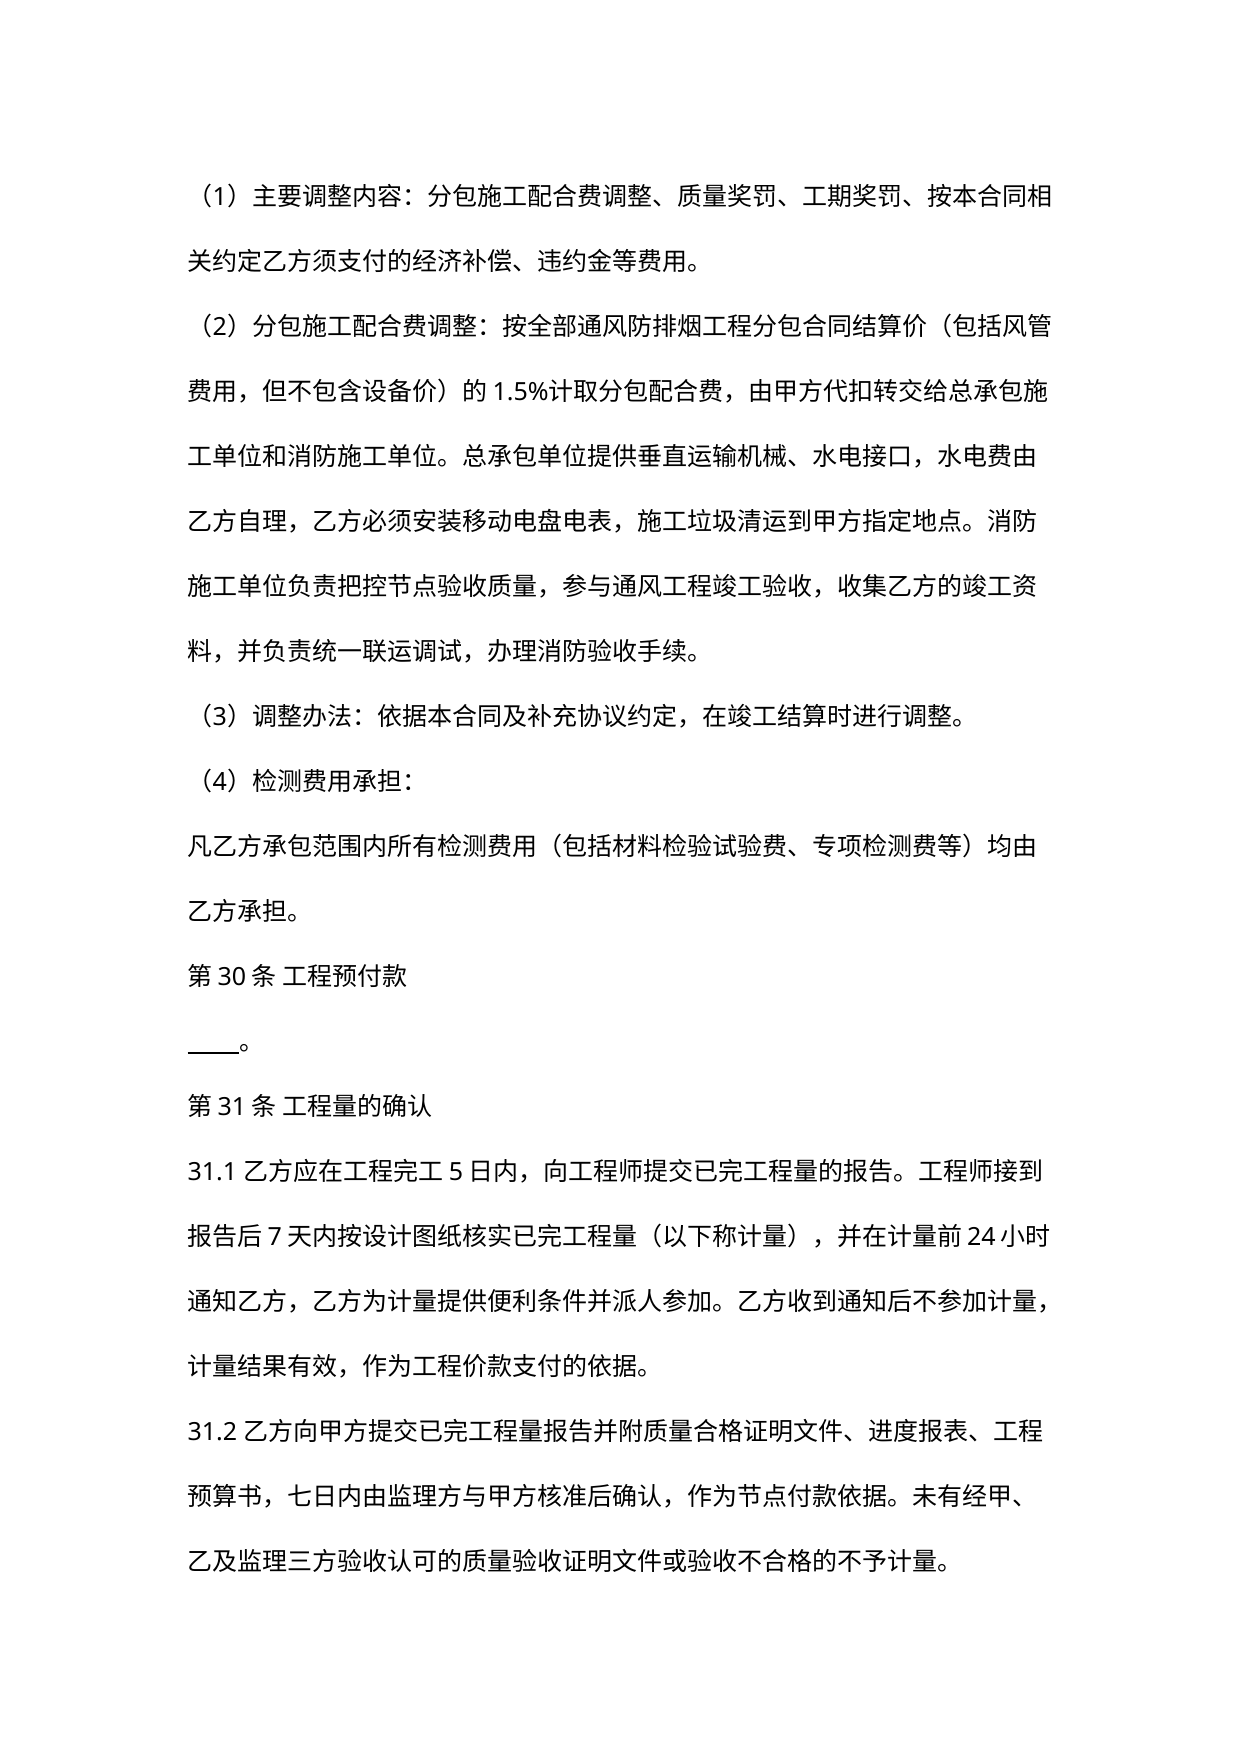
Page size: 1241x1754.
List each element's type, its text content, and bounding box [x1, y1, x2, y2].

text （3）调整办法：依据本合同及补充协议约定，在竣工结算时进行调整。 [187, 682, 1053, 747]
text （1）主要调整内容：分包施工配合费调整、质量奖罚、工期奖罚、按本合同相关约定乙方须支付的经济补偿、违约金等费用。 [187, 162, 1053, 292]
text （4）检测费用承担： [187, 747, 1053, 812]
text （2）分包施工配合费调整：按全部通风防排烟工程分包合同结算价（包括风管费用，但不包含设备价）的1.5%计取分包配合费，由甲方代扣转交给总承包施工单位和消防施工单位。总承包单位提供垂直运输机械、水电接口，水电费由乙方自理，乙方必须安装移动电盘电表，施工垃圾清运到甲方指定地点。消防施工单位负责把控节点验收质量，参与通风工程竣工验收，收集乙方的竣工资料，并负责统一联运调试，办理消防验收手续。 [187, 292, 1053, 682]
text 。 [187, 1007, 1053, 1072]
text 第31条 工程量的确认 [187, 1072, 1053, 1137]
text 31.2 乙方向甲方提交已完工程量报告并附质量合格证明文件、进度报表、工程预算书，七日内由监理方与甲方核准后确认，作为节点付款依据。未有经甲、乙及监理三方验收认可的质量验收证明文件或验收不合格的不予计量。 [187, 1397, 1053, 1592]
text 凡乙方承包范围内所有检测费用（包括材料检验试验费、专项检测费等）均由乙方承担。 [187, 812, 1053, 942]
text 第30条 工程预付款 [187, 942, 1053, 1007]
text 31.1 乙方应在工程完工5日内，向工程师提交已完工程量的报告。工程师接到报告后7天内按设计图纸核实已完工程量（以下称计量），并在计量前24小时通知乙方，乙方为计量提供便利条件并派人参加。乙方收到通知后不参加计量，计量结果有效，作为工程价款支付的依据。 [187, 1137, 1053, 1397]
